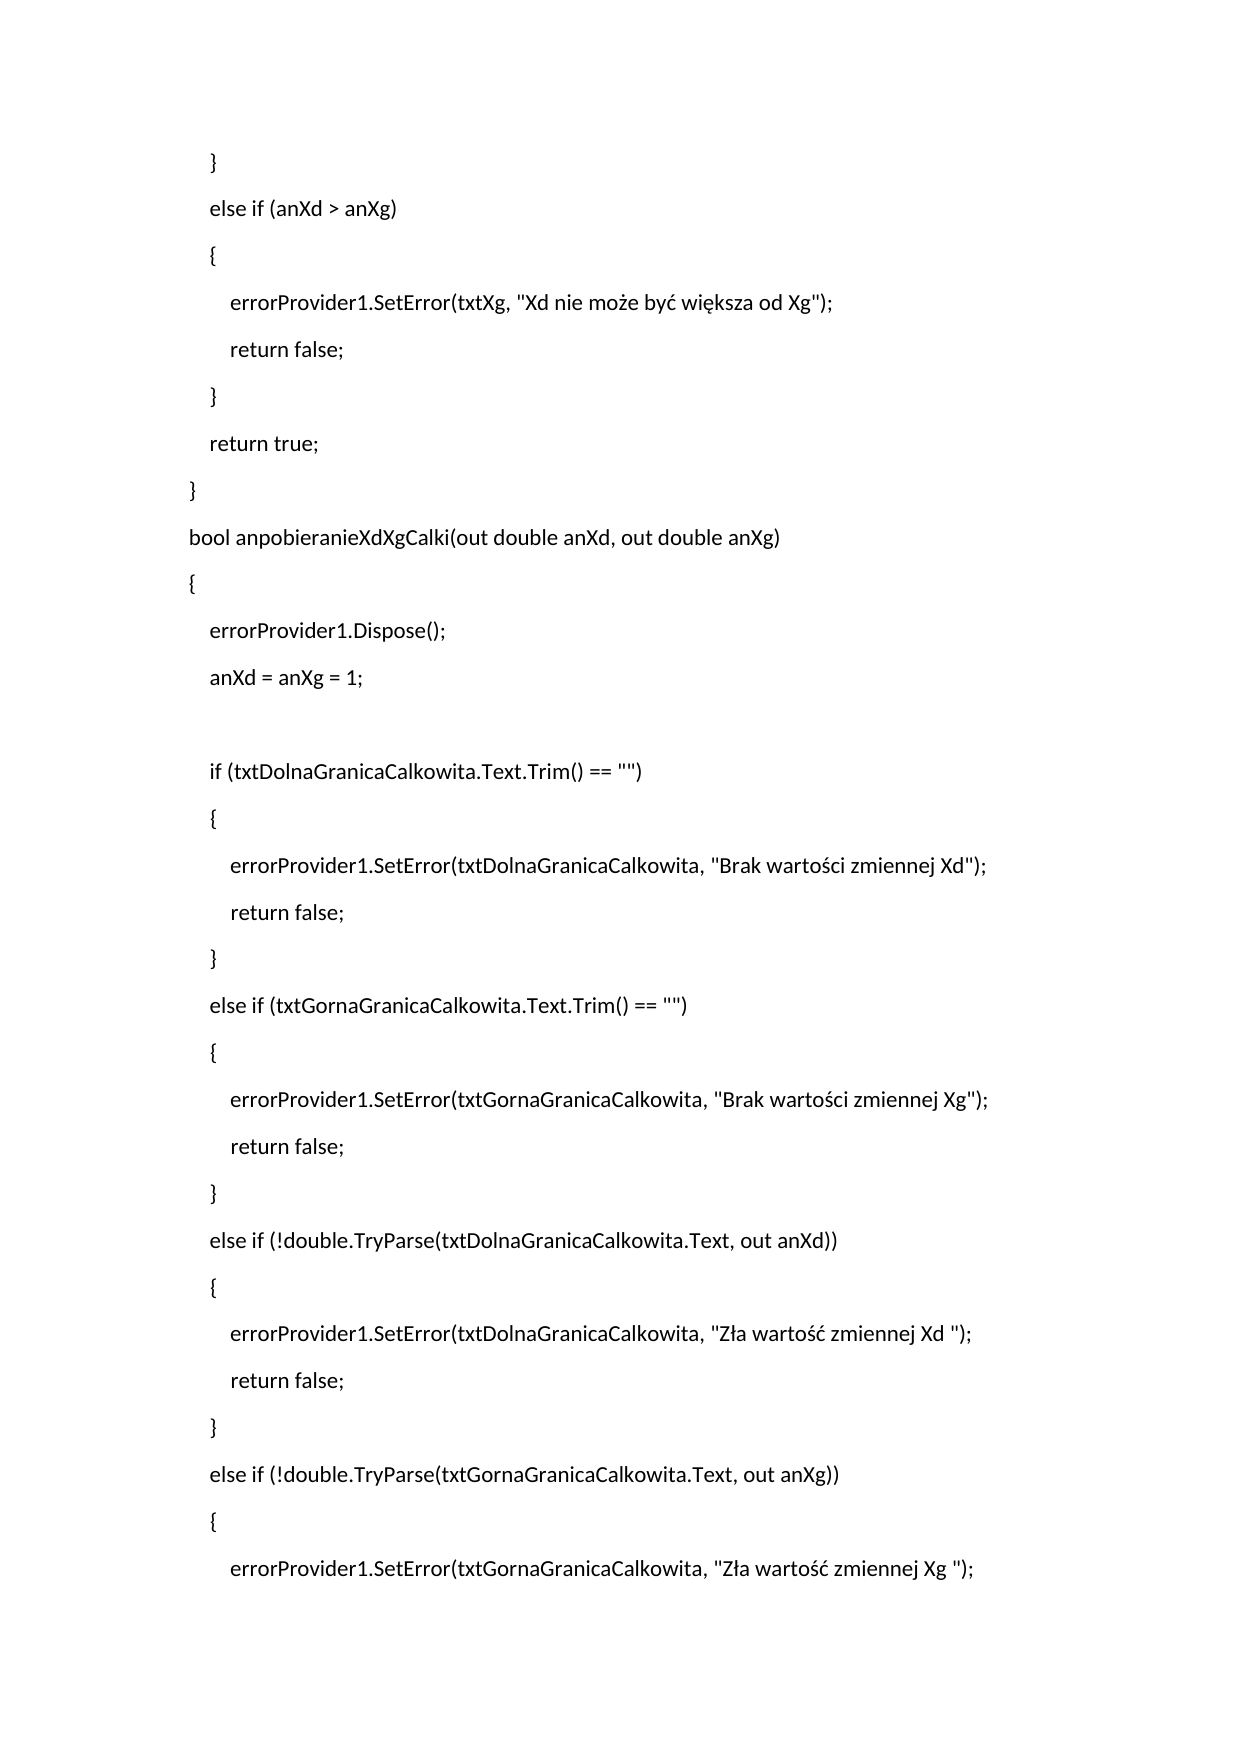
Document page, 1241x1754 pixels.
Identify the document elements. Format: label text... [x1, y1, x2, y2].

text if (txtDolnaGranicaCalkowita.Text.Trim() == "") [148, 757, 1093, 785]
text else if (anXd > anXg) [148, 194, 1093, 222]
text errorProvider1.SetError(txtDolnaGranicaCalkowita, "Zła wartość zmiennej Xd "); [148, 1319, 1093, 1347]
text { [148, 1507, 1093, 1535]
text { [148, 804, 1093, 832]
text errorProvider1.SetError(txtDolnaGranicaCalkowita, "Brak wartości zmiennej Xd"); [148, 851, 1093, 879]
text return false; [148, 1366, 1093, 1394]
text return false; [148, 335, 1093, 363]
text errorProvider1.SetError(txtGornaGranicaCalkowita, "Zła wartość zmiennej Xg "); [148, 1554, 1093, 1582]
text return false; [148, 1132, 1093, 1160]
text bool anpobieranieXdXgCalki(out double anXd, out double anXg) [148, 523, 1093, 551]
text else if (!double.TryParse(txtGornaGranicaCalkowita.Text, out anXg)) [148, 1460, 1093, 1488]
text { [148, 1038, 1093, 1066]
text } [148, 1179, 1093, 1207]
text anXd = anXg = 1; [148, 663, 1093, 691]
text errorProvider1.SetError(txtGornaGranicaCalkowita, "Brak wartości zmiennej Xg"); [148, 1085, 1093, 1113]
text } [148, 148, 1093, 176]
text else if (txtGornaGranicaCalkowita.Text.Trim() == "") [148, 991, 1093, 1019]
text { [148, 241, 1093, 269]
text } [148, 476, 1093, 504]
text errorProvider1.SetError(txtXg, "Xd nie może być większa od Xg"); [148, 288, 1093, 316]
text else if (!double.TryParse(txtDolnaGranicaCalkowita.Text, out anXd)) [148, 1226, 1093, 1254]
text return true; [148, 429, 1093, 457]
text { [148, 569, 1093, 597]
text { [148, 1273, 1093, 1301]
text return false; [148, 898, 1093, 926]
text } [148, 382, 1093, 410]
text } [148, 1413, 1093, 1441]
text } [148, 944, 1093, 972]
text errorProvider1.Dispose(); [148, 616, 1093, 644]
